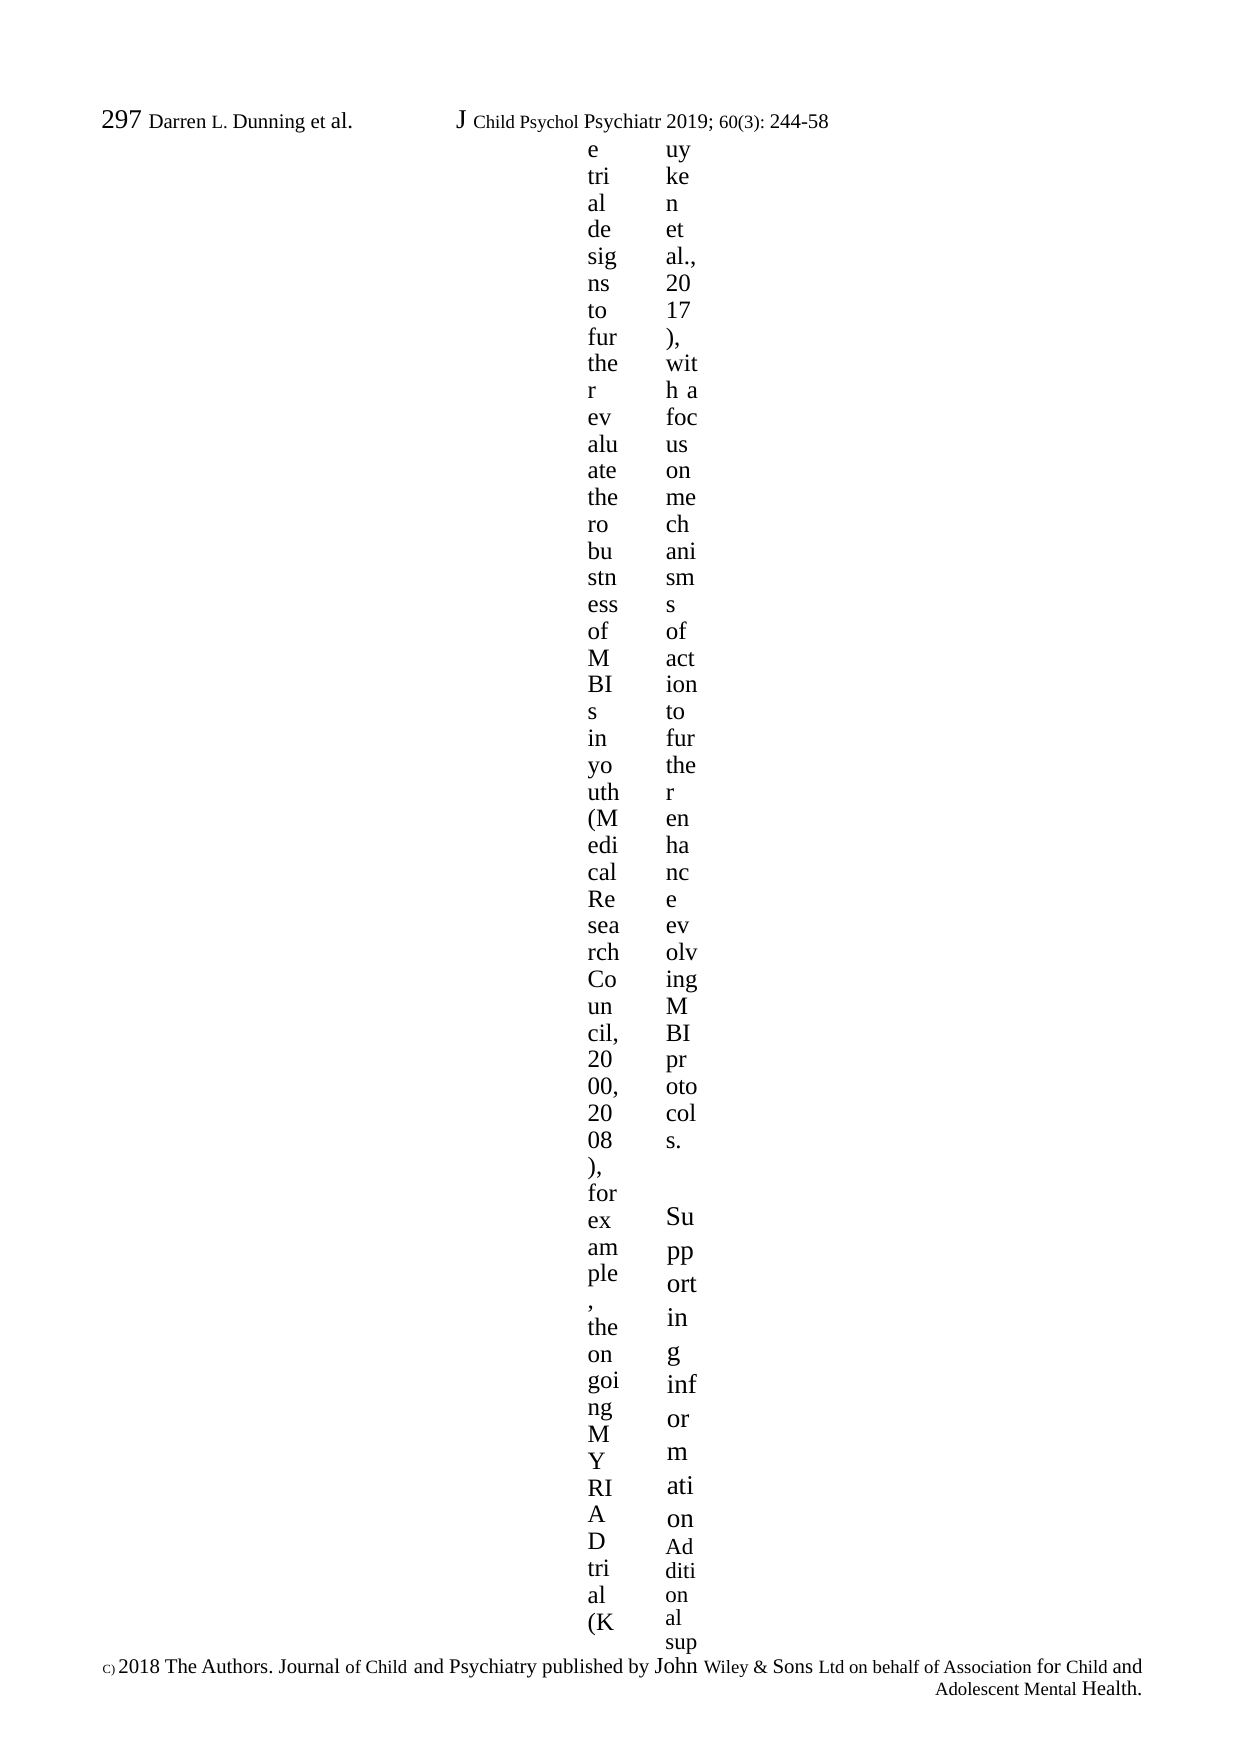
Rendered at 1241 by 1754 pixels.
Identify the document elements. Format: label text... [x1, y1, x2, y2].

subtitle Supporting information [666, 1200, 698, 1533]
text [587, 136, 619, 1635]
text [666, 136, 698, 1153]
